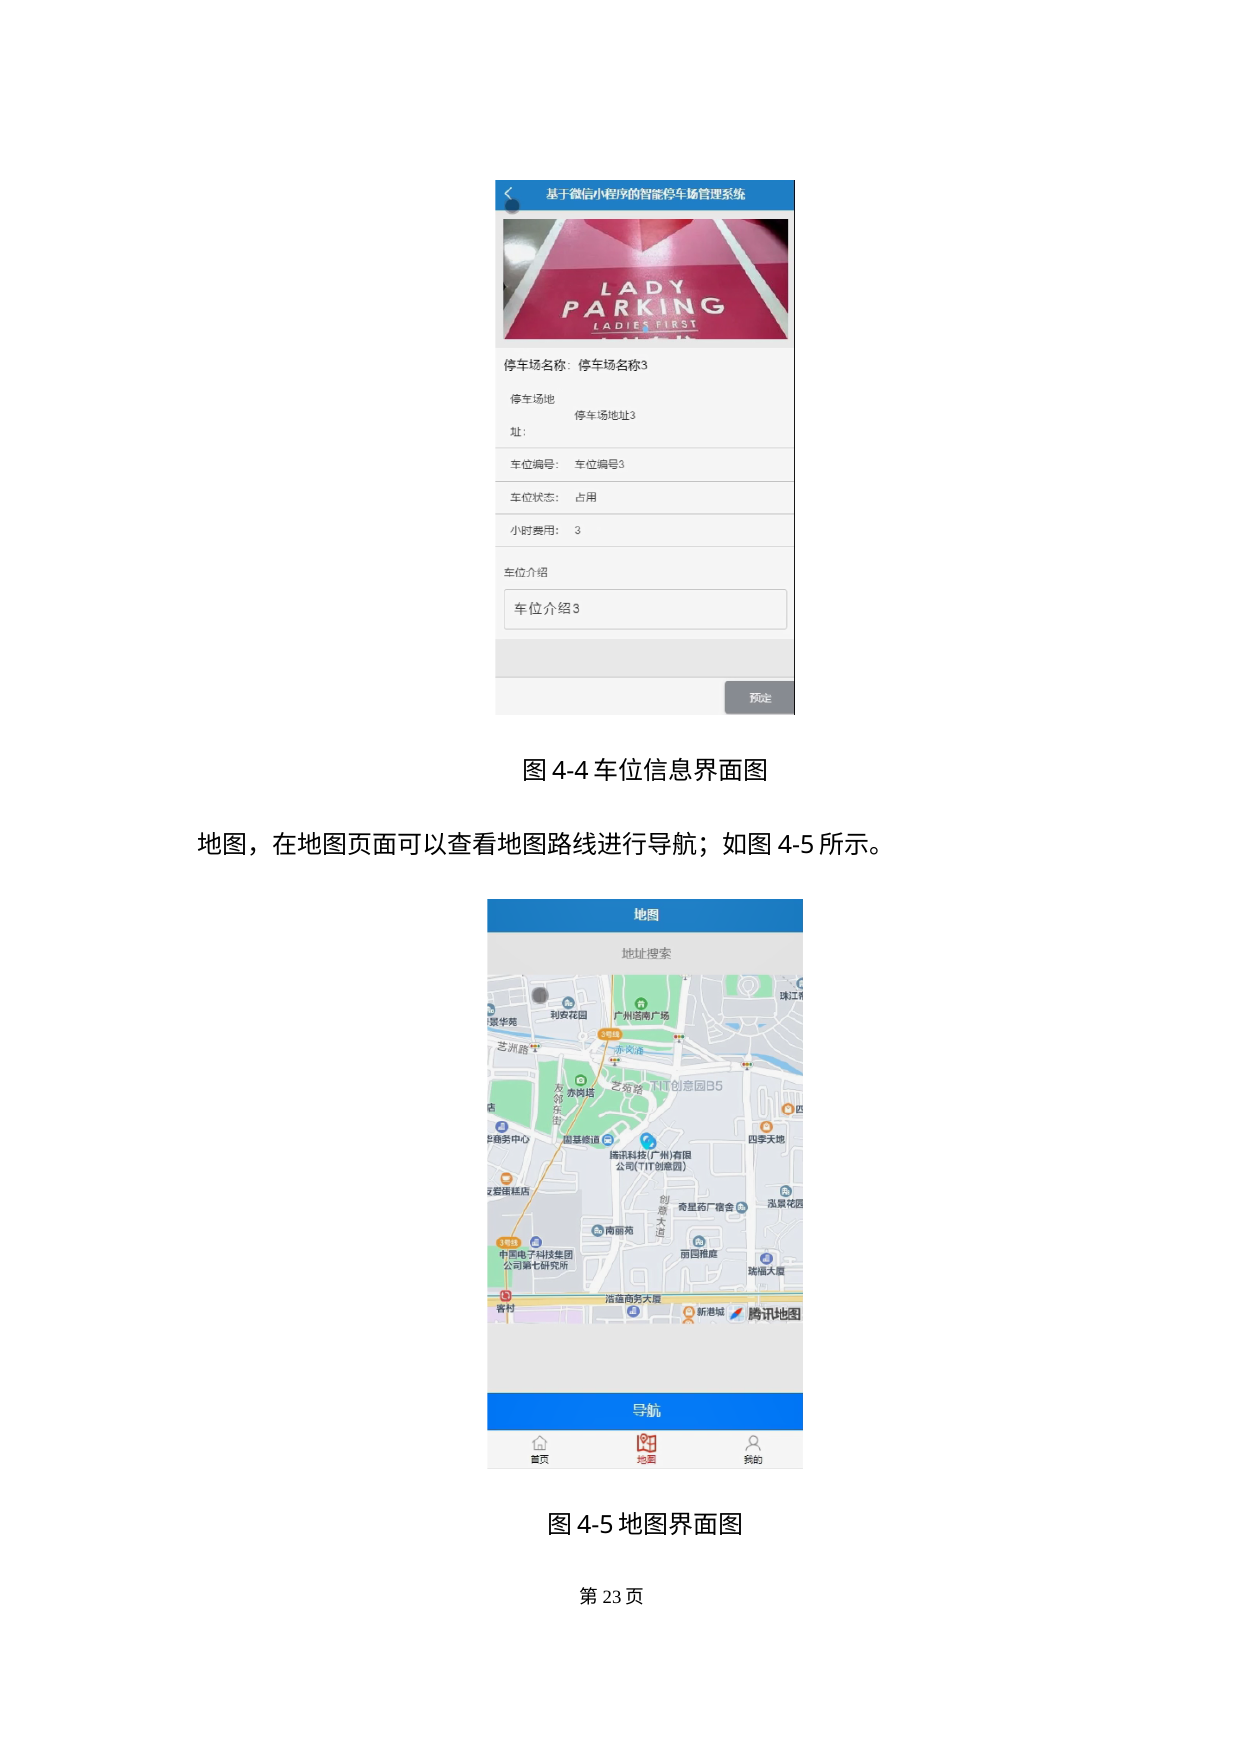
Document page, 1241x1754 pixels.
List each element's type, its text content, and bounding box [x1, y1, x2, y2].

text 图4-5地图界面图 [148, 1505, 1092, 1541]
picture [487, 899, 803, 1469]
text 地图，在地图页面可以查看地图路线进行导航；如图4-5所示。 [148, 825, 1092, 861]
picture [495, 180, 795, 715]
text 图4-4车位信息界面图 [148, 751, 1092, 787]
